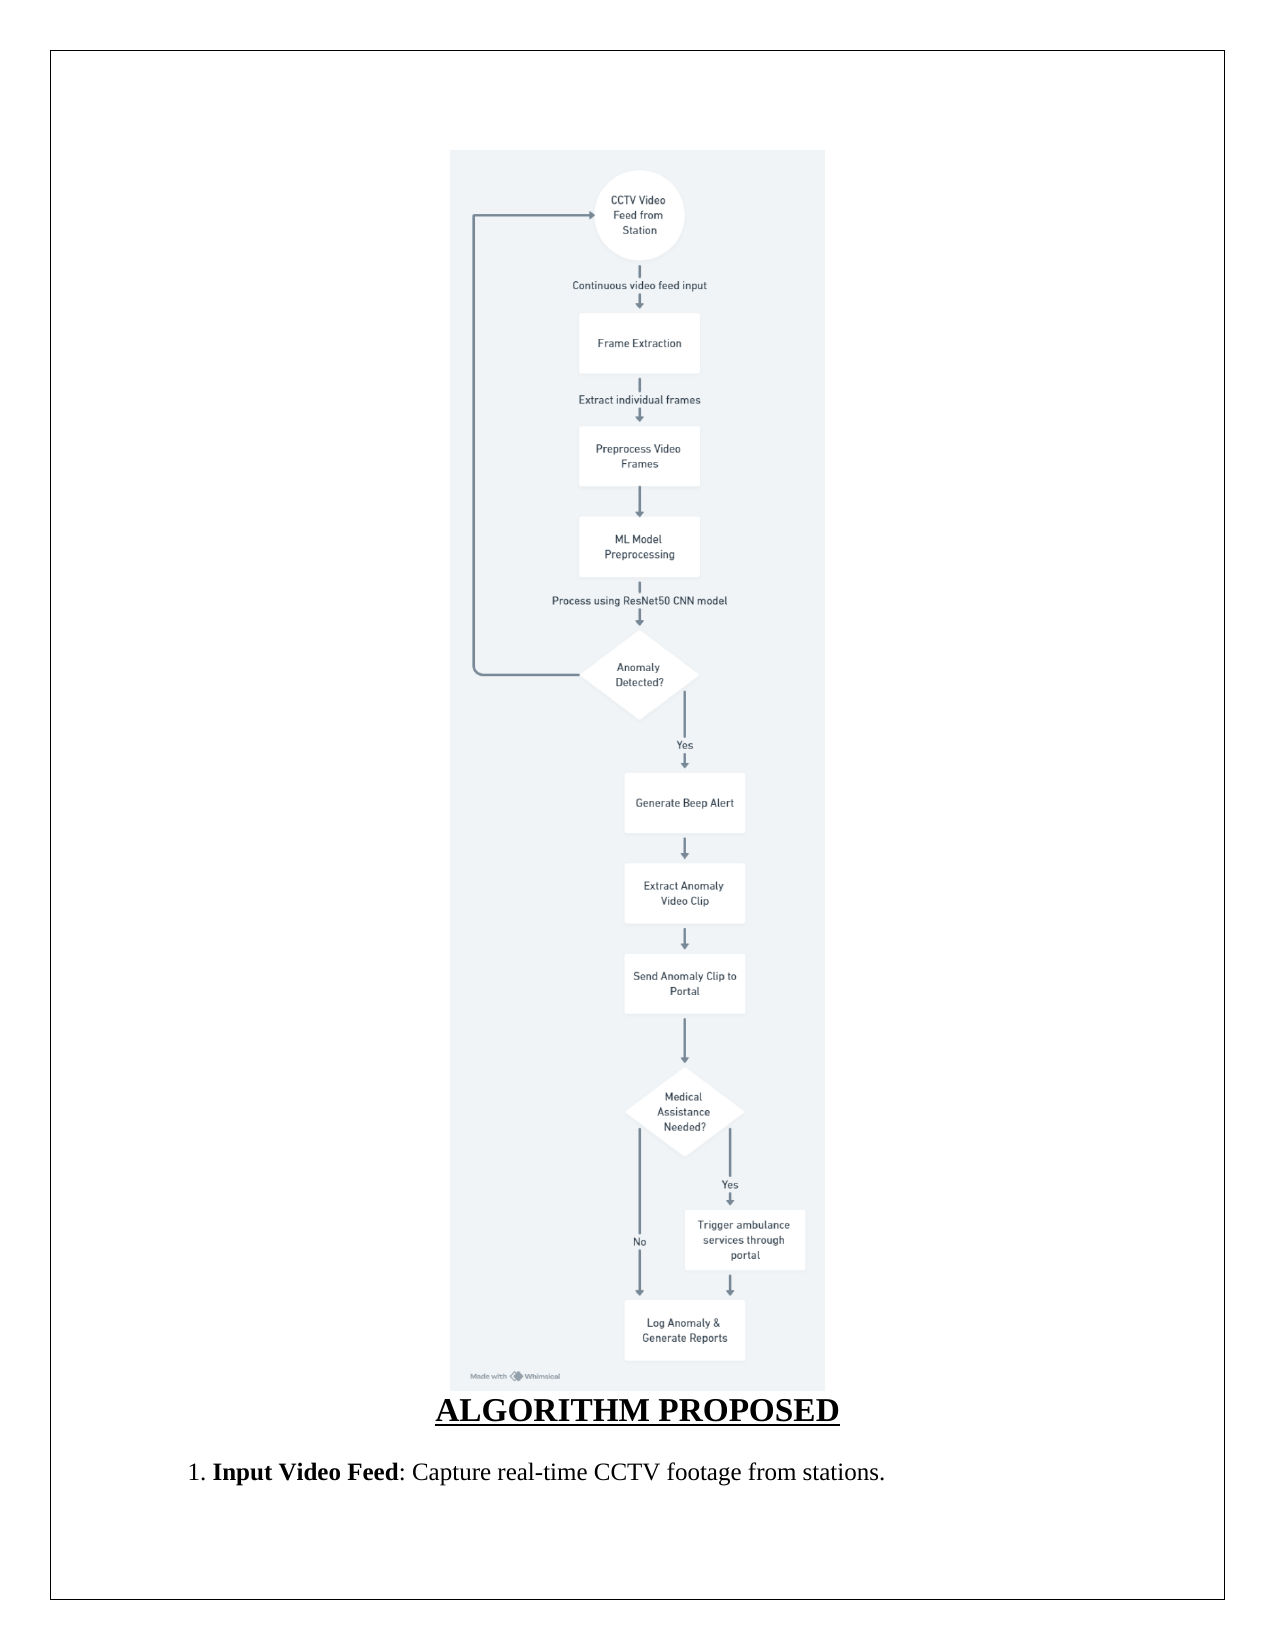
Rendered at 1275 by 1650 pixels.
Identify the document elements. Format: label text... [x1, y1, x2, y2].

text 1. Input Video Feed: Capture real-time CCTV footage from stations. [187, 1457, 1087, 1486]
picture [450, 150, 826, 1391]
text ALGORITHM PROPOSED [187, 1390, 1087, 1429]
